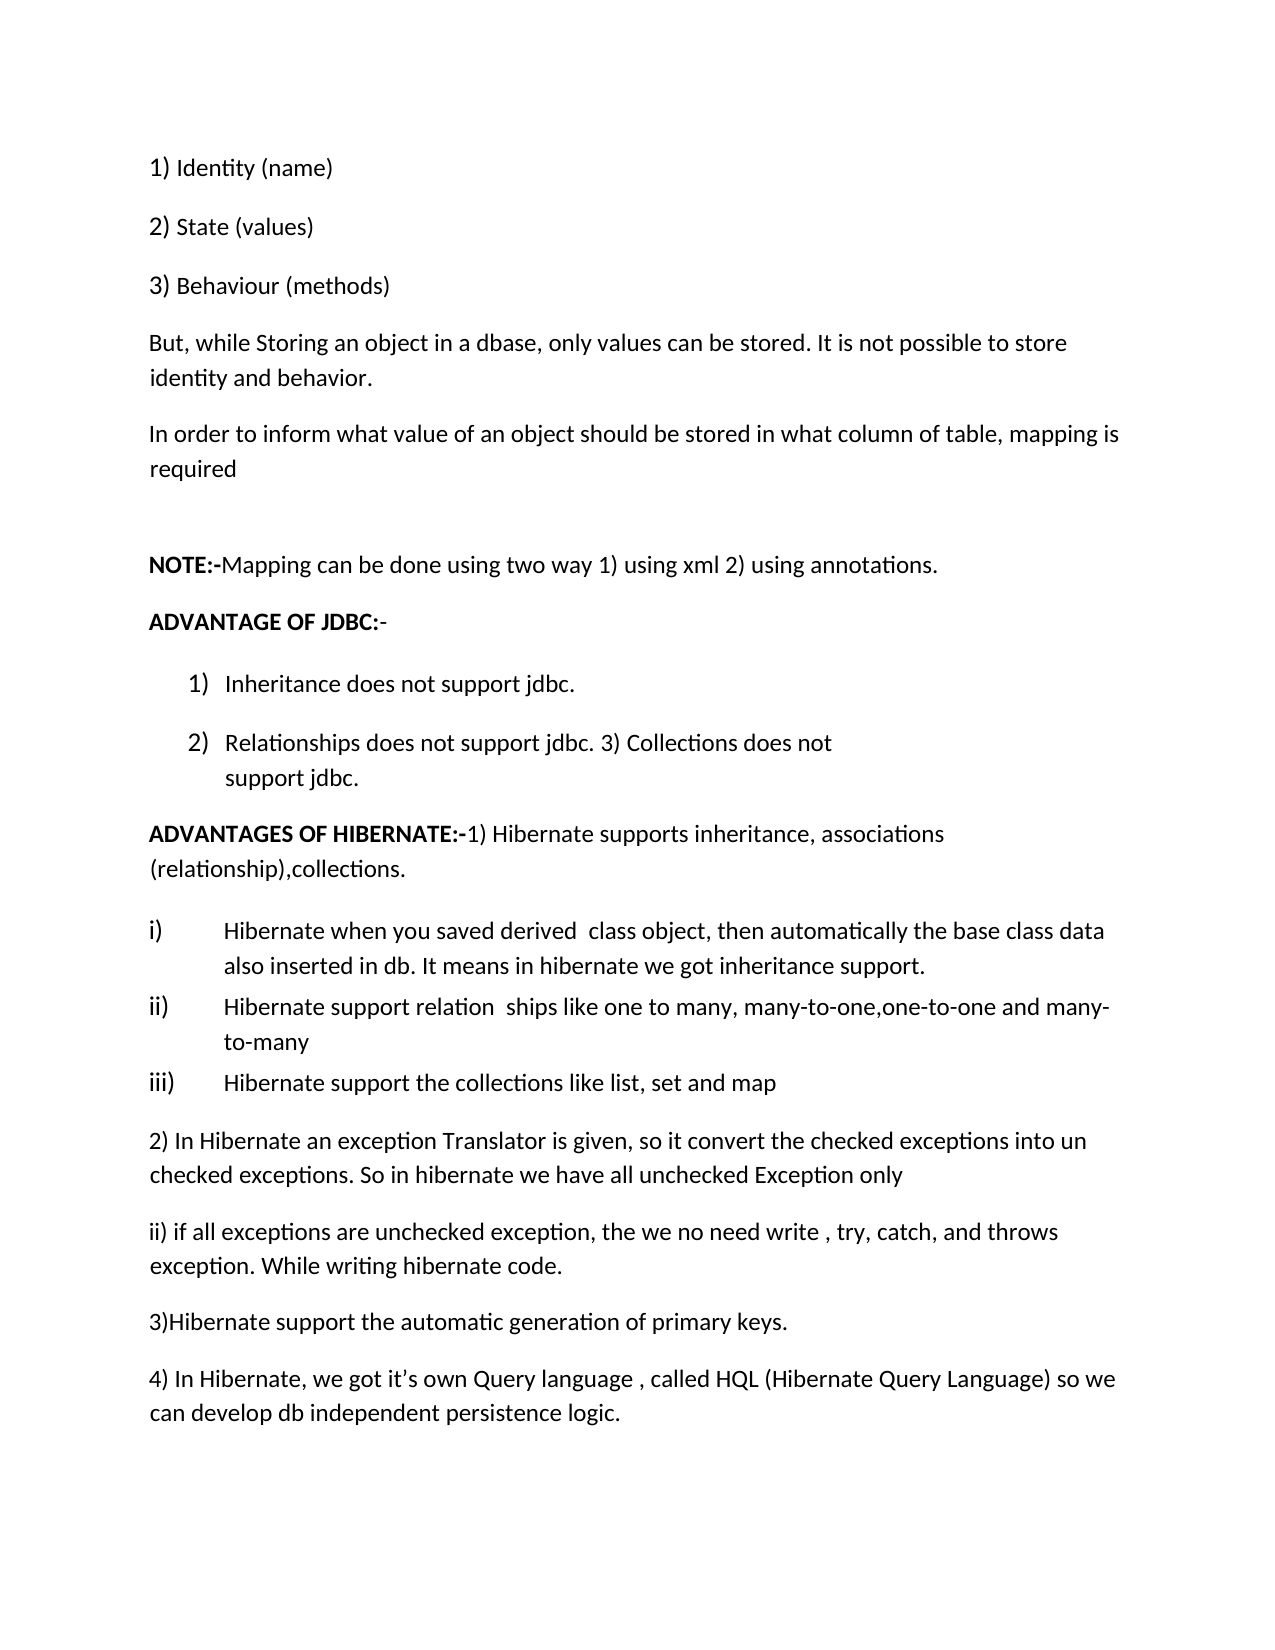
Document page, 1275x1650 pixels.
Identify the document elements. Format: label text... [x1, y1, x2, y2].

list State (values) [148, 209, 1125, 242]
text In order to inform what value of an object should be stored in what column of table, mapping is required [148, 418, 1125, 483]
list Hibernate when you saved derived class object, then automatically the base class data also inserted in db. It means in hibernate we got inheritance support. [148, 913, 1125, 981]
text ii) if all exceptions are unchecked exception, the we no need write , try, catch, and throws exception. While writing hibernate code. [148, 1216, 1125, 1281]
list Relationships does not support jdbc. 3) Collections does not support jdbc. [187, 725, 889, 793]
text But, while Storing an object in a dbase, only values can be stored. It is not possible to store identity and behavior. [148, 327, 1125, 392]
text NOTE:-Mapping can be done using two way 1) using xml 2) using annotations. [148, 549, 1125, 580]
text ADVANTAGE OF JDBC:- [148, 606, 1196, 636]
text ADVANTAGES OF HIBERNATE:-1) Hibernate supports inheritance, associations (relationship),collections. [148, 819, 1125, 884]
list Hibernate support the collections like list, set and map [148, 1066, 1125, 1099]
text 4) In Hibernate, we got it’s own Query language , called HQL (Hibernate Query Language) so we can develop db independent persistence logic. [148, 1363, 1125, 1428]
list Identity (name) [148, 150, 1125, 183]
list Behaviour (methods) [148, 268, 1125, 301]
text 3)Hibernate support the automatic generation of primary keys. [148, 1306, 1125, 1337]
list Inheritance does not support jdbc. [187, 666, 889, 699]
text 2) In Hibernate an exception Translator is given, so it convert the checked exceptions into un checked exceptions. So in hibernate we have all unchecked Exception only [148, 1125, 1125, 1190]
list Hibernate support relation ships like one to many, many-to-one,one-to-one and many-to-many [148, 989, 1125, 1057]
